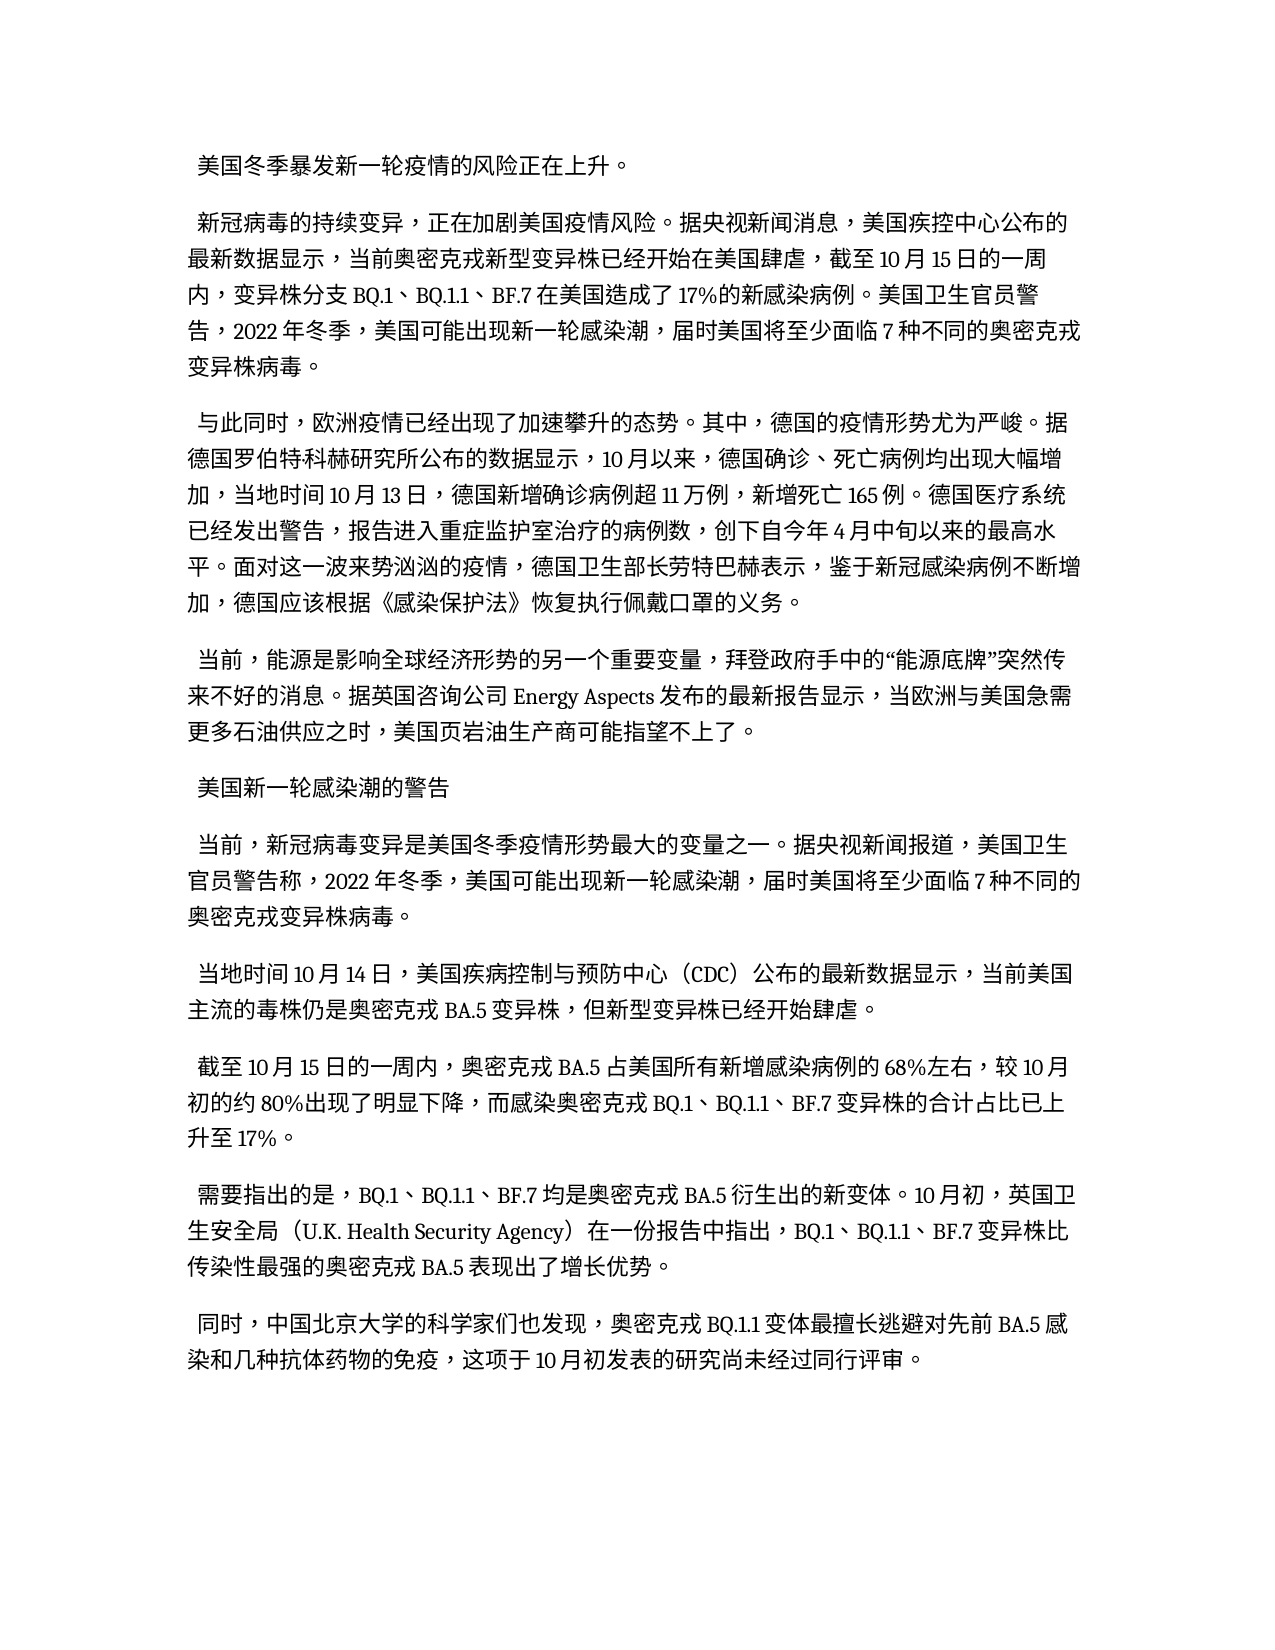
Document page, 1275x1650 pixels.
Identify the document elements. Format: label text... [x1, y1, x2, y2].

text 新冠病毒的持续变异，正在加剧美国疫情风险。据央视新闻消息，美国疾控中心公布的最新数据显示，当前奥密克戎新型变异株已经开始在美国肆虐，截至10月15日的一周内，变异株分支BQ.1、BQ.1.1、BF.7在美国造成了17%的新感染病例。美国卫生官员警告，2022年冬季，美国可能出现新一轮感染潮，届时美国将至少面临7种不同的奥密克戎变异株病毒。 [187, 207, 1087, 382]
text 截至10月15日的一周内，奥密克戎BA.5占美国所有新增感染病例的68%左右，较10月初的约80%出现了明显下降，而感染奥密克戎BQ.1、BQ.1.1、BF.7变异株的合计占比已上升至17%。 [187, 1051, 1087, 1154]
text 当前，新冠病毒变异是美国冬季疫情形势最大的变量之一。据央视新闻报道，美国卫生官员警告称，2022年冬季，美国可能出现新一轮感染潮，届时美国将至少面临7种不同的奥密克戎变异株病毒。 [187, 829, 1087, 932]
text 美国新一轮感染潮的警告 [187, 772, 1087, 804]
text 美国冬季暴发新一轮疫情的风险正在上升。 [187, 150, 1087, 181]
text 与此同时，欧洲疫情已经出现了加速攀升的态势。其中，德国的疫情形势尤为严峻。据德国罗伯特·科赫研究所公布的数据显示，10月以来，德国确诊、死亡病例均出现大幅增加，当地时间10月13日，德国新增确诊病例超11万例，新增死亡165例。德国医疗系统已经发出警告，报告进入重症监护室治疗的病例数，创下自今年4月中旬以来的最高水平。面对这一波来势汹汹的疫情，德国卫生部长劳特巴赫表示，鉴于新冠感染病例不断增加，德国应该根据《感染保护法》恢复执行佩戴口罩的义务。 [187, 407, 1087, 618]
text 当地时间10月14日，美国疾病控制与预防中心（CDC）公布的最新数据显示，当前美国主流的毒株仍是奥密克戎BA.5变异株，但新型变异株已经开始肆虐。 [187, 958, 1087, 1025]
text 当前，能源是影响全球经济形势的另一个重要变量，拜登政府手中的“能源底牌”突然传来不好的消息。据英国咨询公司Energy Aspects发布的最新报告显示，当欧洲与美国急需更多石油供应之时，美国页岩油生产商可能指望不上了。 [187, 644, 1087, 747]
text 需要指出的是，BQ.1、BQ.1.1、BF.7均是奥密克戎BA.5衍生出的新变体。10月初，英国卫生安全局（U.K. Health Security Agency）在一份报告中指出，BQ.1、BQ.1.1、BF.7变异株比传染性最强的奥密克戎BA.5表现出了增长优势。 [187, 1179, 1087, 1282]
text 同时，中国北京大学的科学家们也发现，奥密克戎BQ.1.1变体最擅长逃避对先前BA.5感染和几种抗体药物的免疫，这项于10月初发表的研究尚未经过同行评审。 [187, 1308, 1087, 1375]
